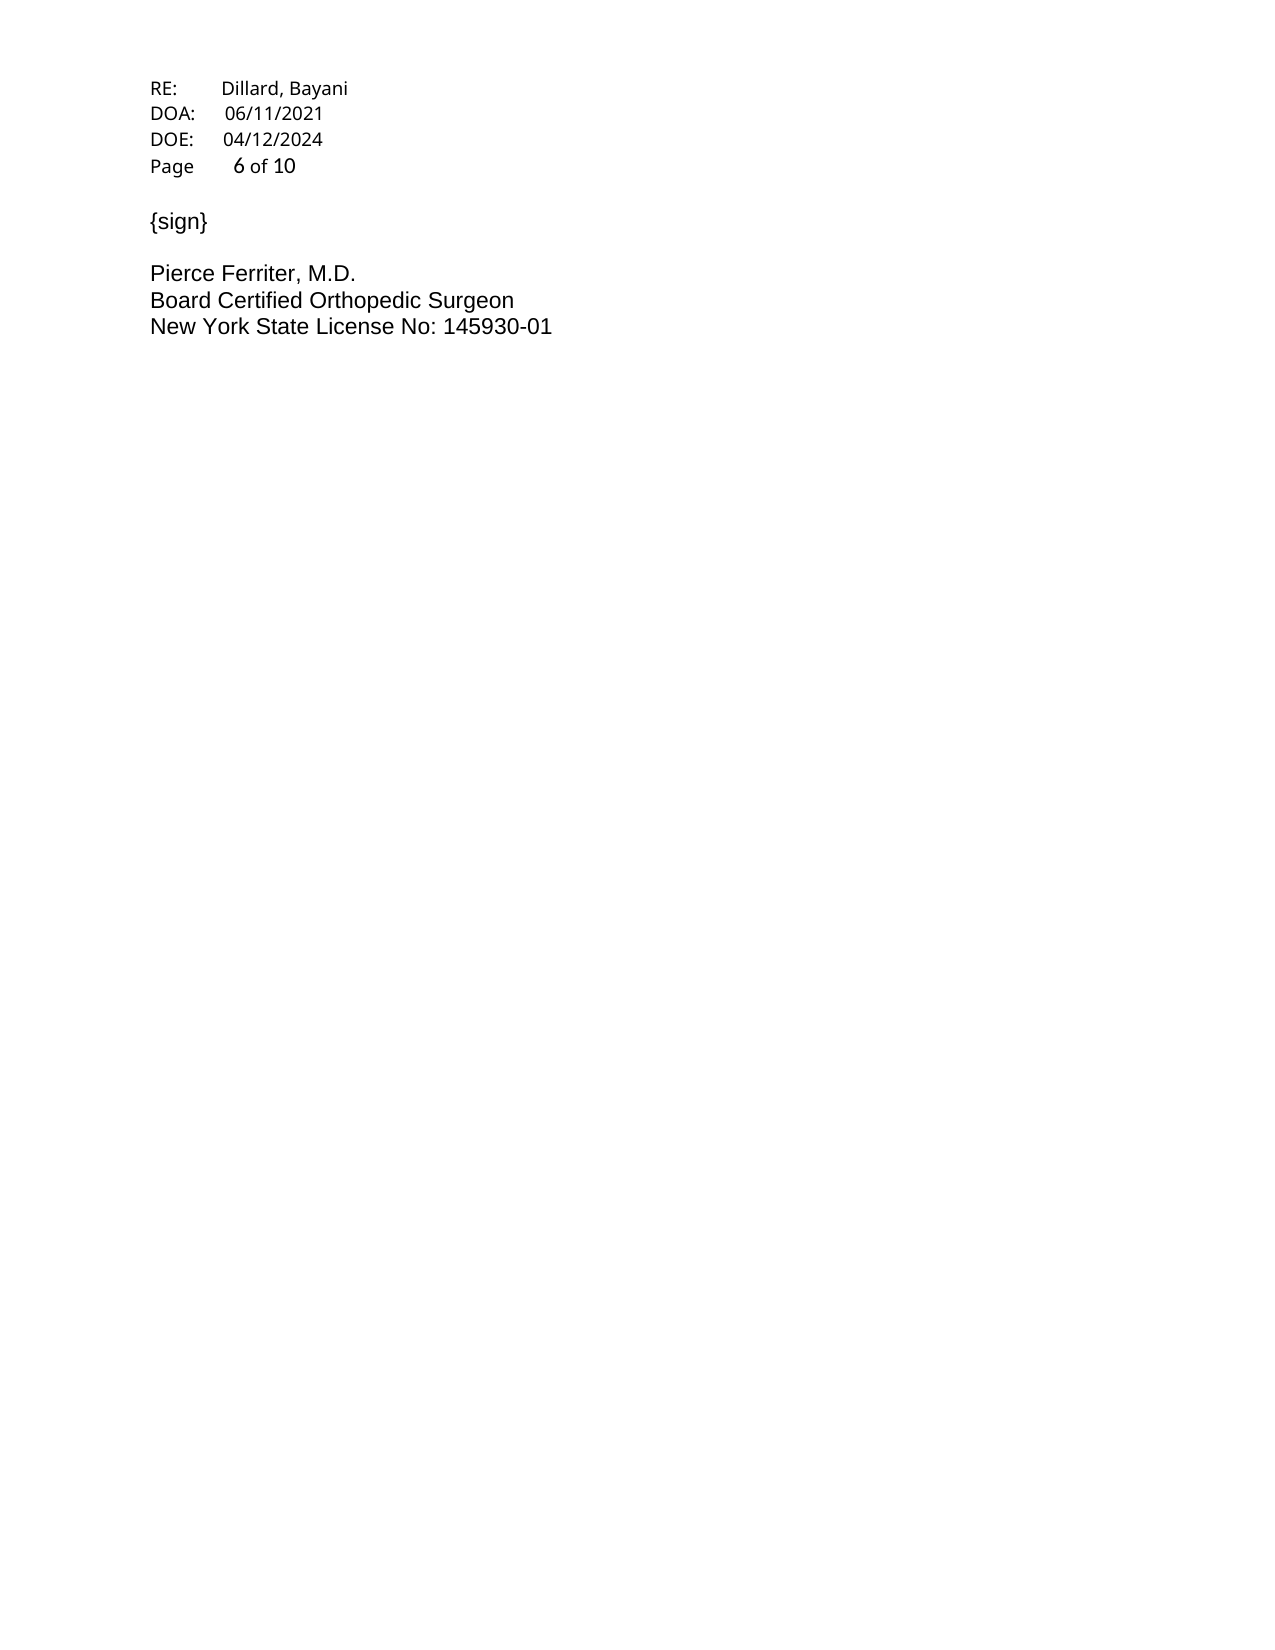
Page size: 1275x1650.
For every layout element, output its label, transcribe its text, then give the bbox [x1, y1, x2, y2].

text New York State License No: 145930-01 [150, 313, 1125, 339]
text Board Certified Orthopedic Surgeon [150, 287, 1125, 313]
text Pierce Ferriter, M.D. [150, 260, 1125, 287]
text {sign} [150, 208, 1125, 234]
